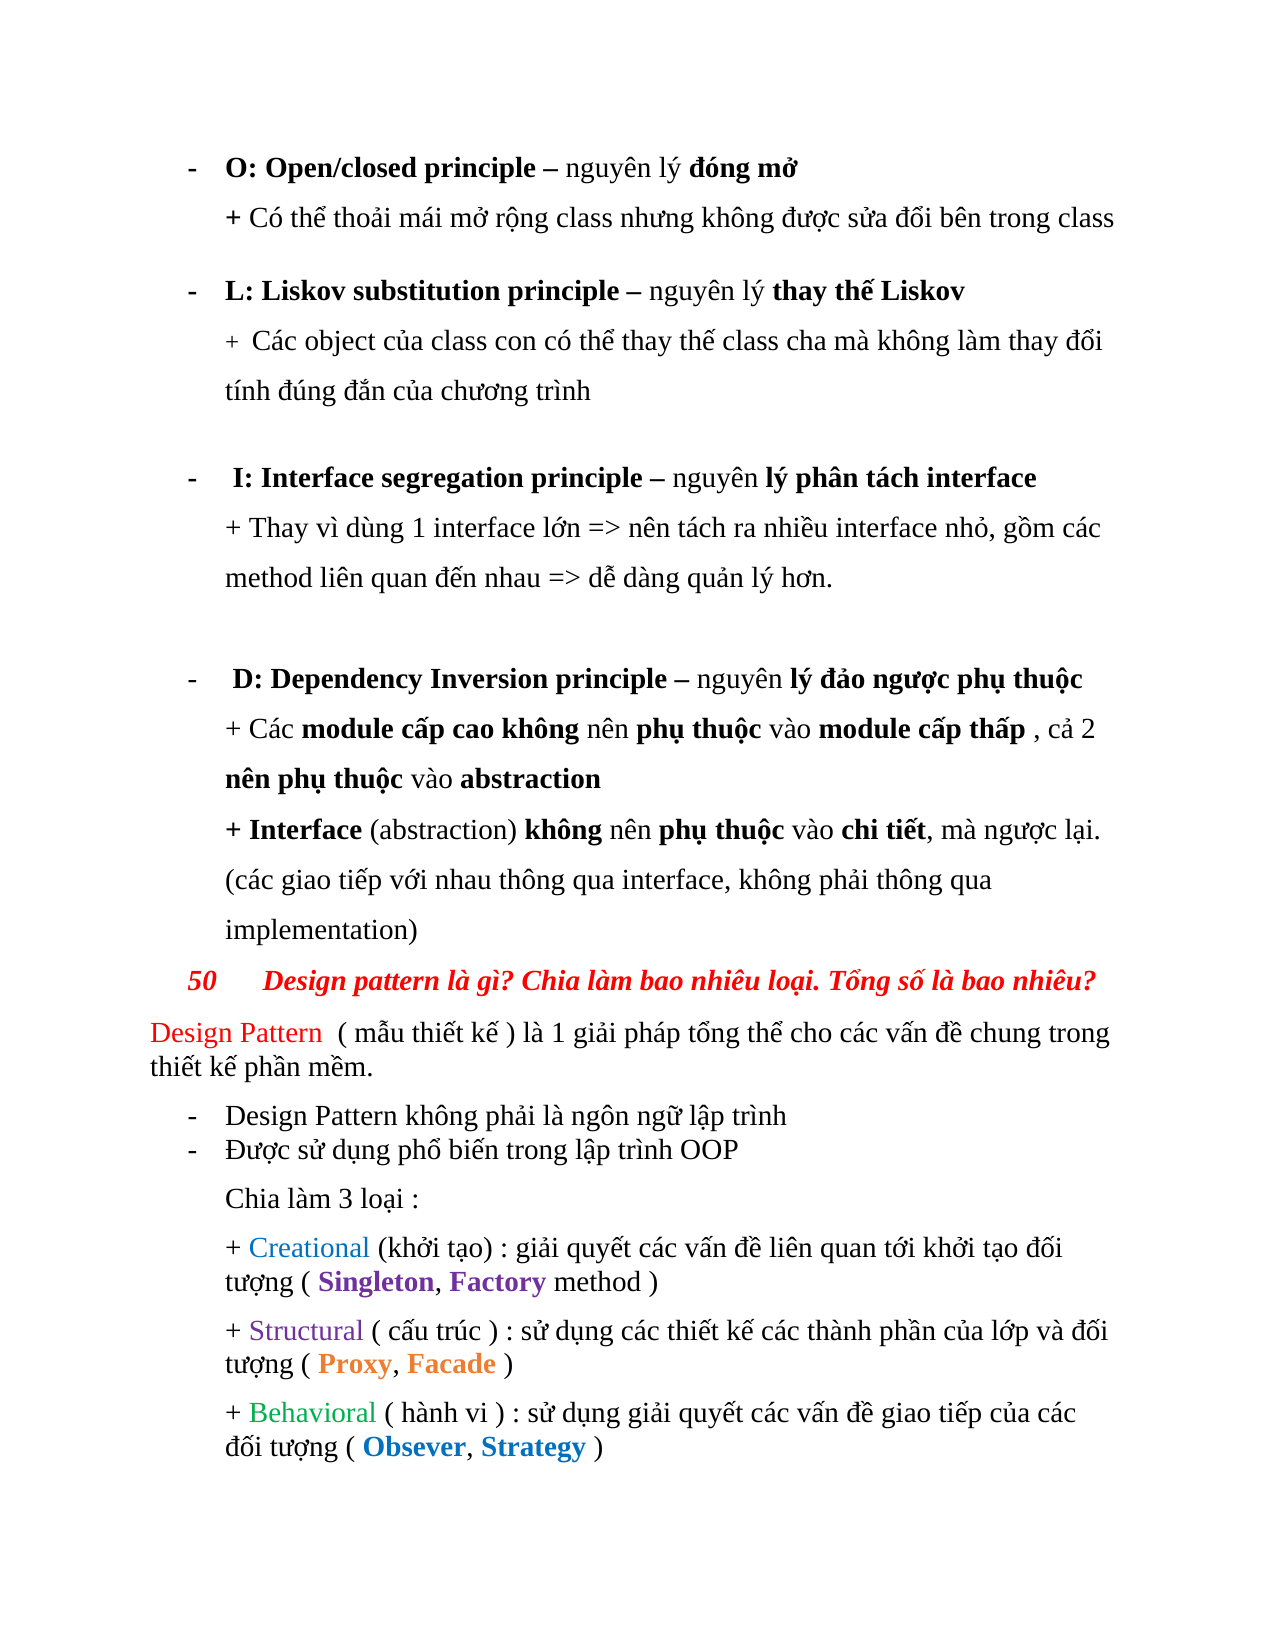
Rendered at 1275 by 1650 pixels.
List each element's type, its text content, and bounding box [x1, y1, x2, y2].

list + Các object của class con có thể thay thế class cha mà không làm thay đổi tính đúng đắn của chương trình [225, 323, 1125, 407]
list O: Open/closed principle – nguyên lý đóng mở [187, 150, 1125, 183]
list Design pattern là gì? Chia làm bao nhiêu loại. Tổng số là bao nhiêu? [187, 963, 1125, 996]
list D: Dependency Inversion principle – nguyên lý đảo ngược phụ thuộc [187, 661, 1125, 694]
subtitle Chia làm 3 loại : [225, 1181, 1117, 1214]
subtitle + Creational (khởi tạo) : giải quyết các vấn đề liên quan tới khởi tạo đối tượng ( Singleton, Factory method ) [225, 1230, 1117, 1297]
subtitle + Structural ( cấu trúc ) : sử dụng các thiết kế các thành phần của lớp và đối tượng ( Proxy, Facade ) [225, 1313, 1117, 1380]
list + Có thể thoải mái mở rộng class nhưng không được sửa đổi bên trong class [225, 200, 1125, 234]
list + Các module cấp cao không nên phụ thuộc vào module cấp thấp , cả 2 nên phụ thuộc vào abstraction [225, 711, 1125, 795]
list + Interface (abstraction) không nên phụ thuộc vào chi tiết, mà ngược lại. (các giao tiếp với nhau thông qua interface, không phải thông qua implementation) [225, 812, 1125, 946]
list + Thay vì dùng 1 interface lớn => nên tách ra nhiều interface nhỏ, gồm các method liên quan đến nhau => dễ dàng quản lý hơn. [225, 510, 1125, 594]
subtitle Design Pattern ( mẫu thiết kế ) là 1 giải pháp tổng thể cho các vấn đề chung trong thiết kế phần mềm. [150, 1016, 1117, 1083]
subtitle + Behavioral ( hành vi ) : sử dụng giải quyết các vấn đề giao tiếp của các đối tượng ( Obsever, Strategy ) [225, 1396, 1117, 1463]
subtitle Design Pattern không phải là ngôn ngữ lập trình [187, 1098, 1117, 1132]
subtitle Được sử dụng phổ biến trong lập trình OOP [187, 1132, 1117, 1165]
list I: Interface segregation principle – nguyên lý phân tách interface [187, 460, 1125, 493]
list L: Liskov substitution principle – nguyên lý thay thế Liskov [187, 273, 1125, 306]
